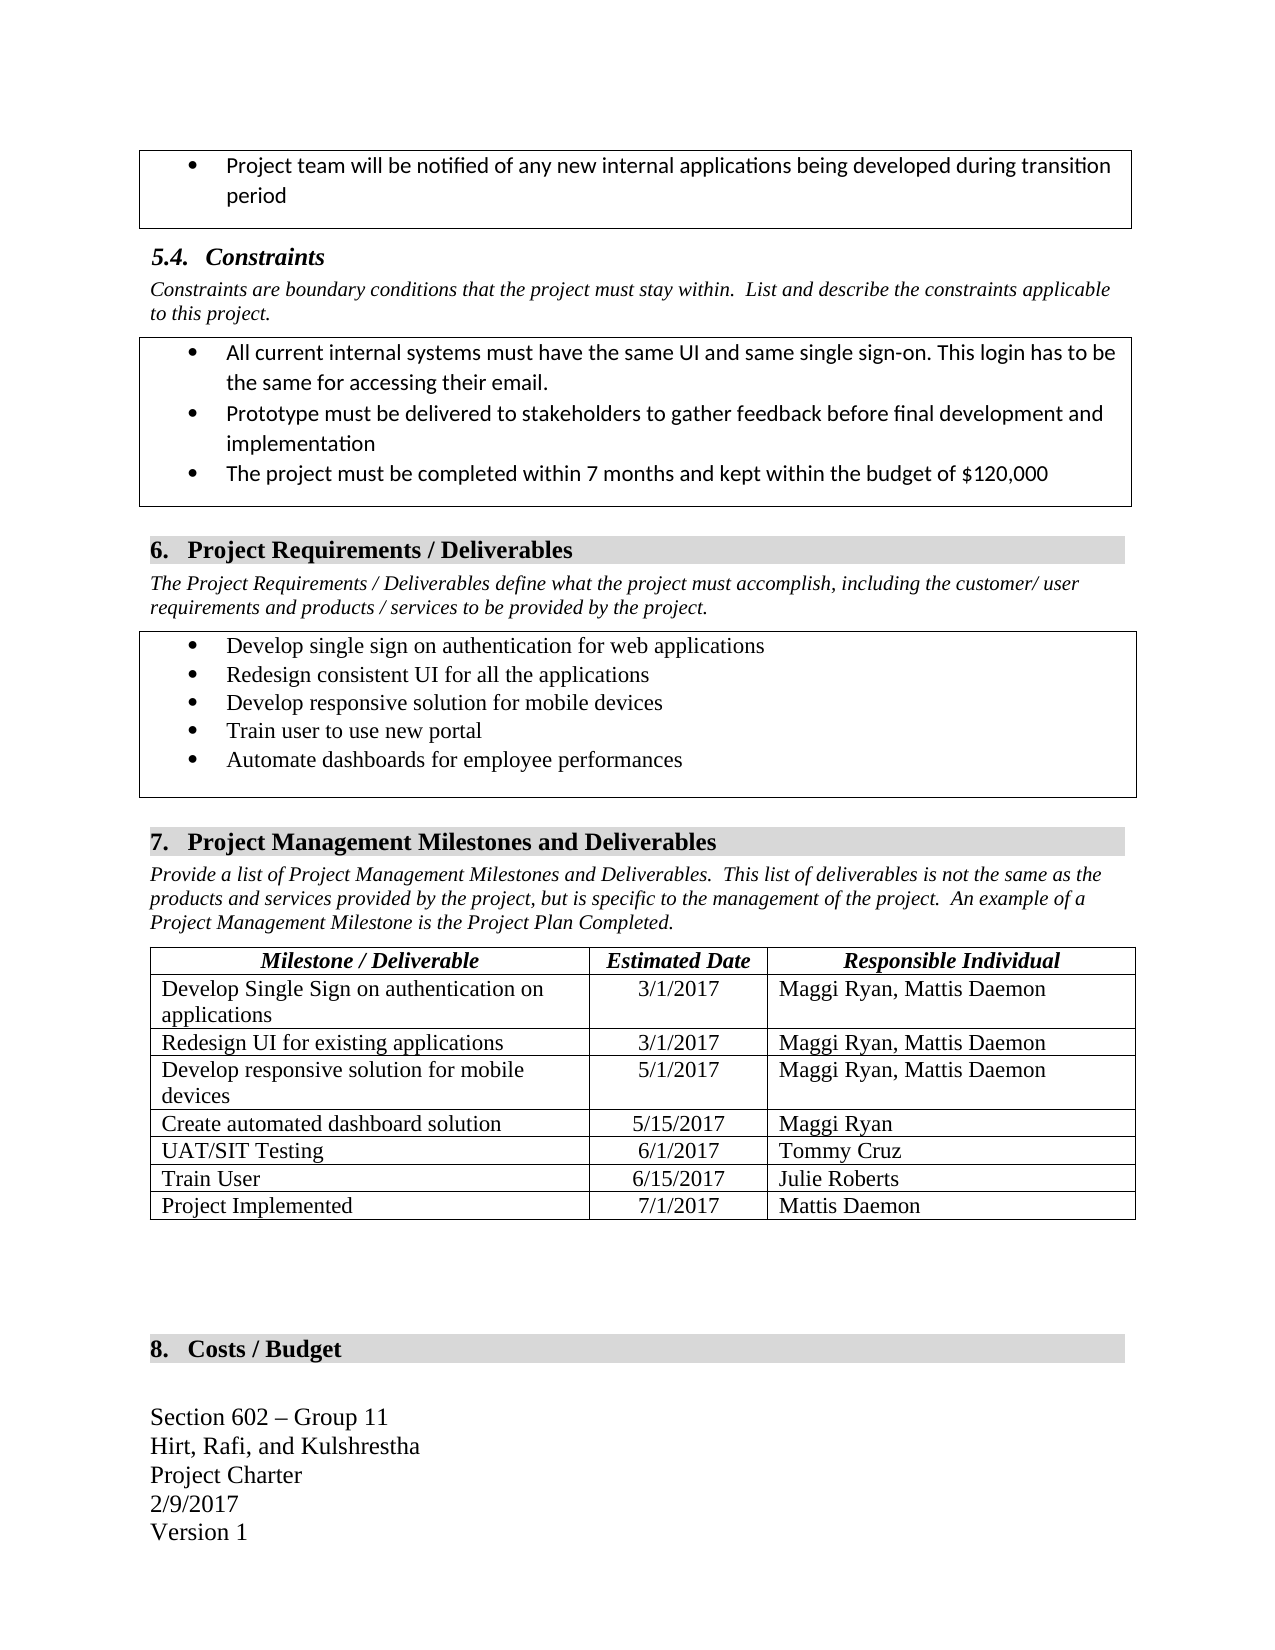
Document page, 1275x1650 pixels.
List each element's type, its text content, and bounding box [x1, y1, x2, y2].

subtitle Provide a list of Project Management Milestones and Deliverables. This list of deliverables is not the same as the products and services provided by the project, but is specific to the management of the project. An example of a Project Management Milestone is the Project Plan Completed. [150, 862, 1125, 934]
table_header Milestone / Deliverable [151, 948, 589, 974]
table_cell 6/15/2017 [590, 1165, 767, 1191]
table_header Responsible Individual [768, 948, 1135, 974]
subtitle Costs / Budget [150, 1334, 1125, 1363]
table_header Estimated Date [590, 948, 767, 974]
table_cell 5/1/2017 [590, 1056, 767, 1109]
subtitle The Project Requirements / Deliverables define what the project must accomplish, including the customer/ user requirements and products / services to be provided by the project. [150, 571, 1125, 619]
table_cell Julie Roberts [768, 1165, 1135, 1191]
table_cell Create automated dashboard solution [151, 1110, 589, 1136]
table_cell 5/15/2017 [590, 1110, 767, 1136]
table_cell Develop responsive solution for mobile devices [151, 1056, 589, 1109]
subtitle Constraints [151, 242, 1125, 270]
table_cell UAT/SIT Testing [151, 1137, 589, 1164]
table_cell Tommy Cruz [768, 1137, 1135, 1164]
subtitle Constraints are boundary conditions that the project must stay within. List and describe the constraints applicable to this project. [150, 277, 1125, 325]
table_header Develop single sign on authentication for web applications Redesign consistent UI for all the applications Develop responsive solution for mobile devices Train user to use new portal Automate dashboards for employee performances [140, 632, 1136, 797]
table_cell Maggi Ryan, Mattis Daemon [768, 975, 1135, 1028]
table_cell Develop Single Sign on authentication on applications [151, 975, 589, 1028]
table_cell Maggi Ryan, Mattis Daemon [768, 1029, 1135, 1055]
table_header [140, 151, 1131, 228]
table_cell 3/1/2017 [590, 975, 767, 1028]
table_cell Redesign UI for existing applications [151, 1029, 589, 1055]
table_cell 3/1/2017 [590, 1029, 767, 1055]
table_cell 7/1/2017 [590, 1192, 767, 1218]
table_header All current internal systems must have the same UI and same single sign-on. This login has to be the same for accessing their email. Prototype must be delivered to stakeholders to gather feedback before final development and implementation The project must be completed within 7 months and kept within the budget of $120,000 [140, 338, 1131, 506]
table_cell 6/1/2017 [590, 1137, 767, 1164]
subtitle Project Requirements / Deliverables [150, 536, 1125, 564]
subtitle Project Management Milestones and Deliverables [150, 827, 1125, 856]
table_cell Maggi Ryan [768, 1110, 1135, 1136]
table_cell Mattis Daemon [768, 1192, 1135, 1218]
table_cell Maggi Ryan, Mattis Daemon [768, 1056, 1135, 1109]
table_cell Train User [151, 1165, 589, 1191]
table_cell Project Implemented [151, 1192, 589, 1218]
